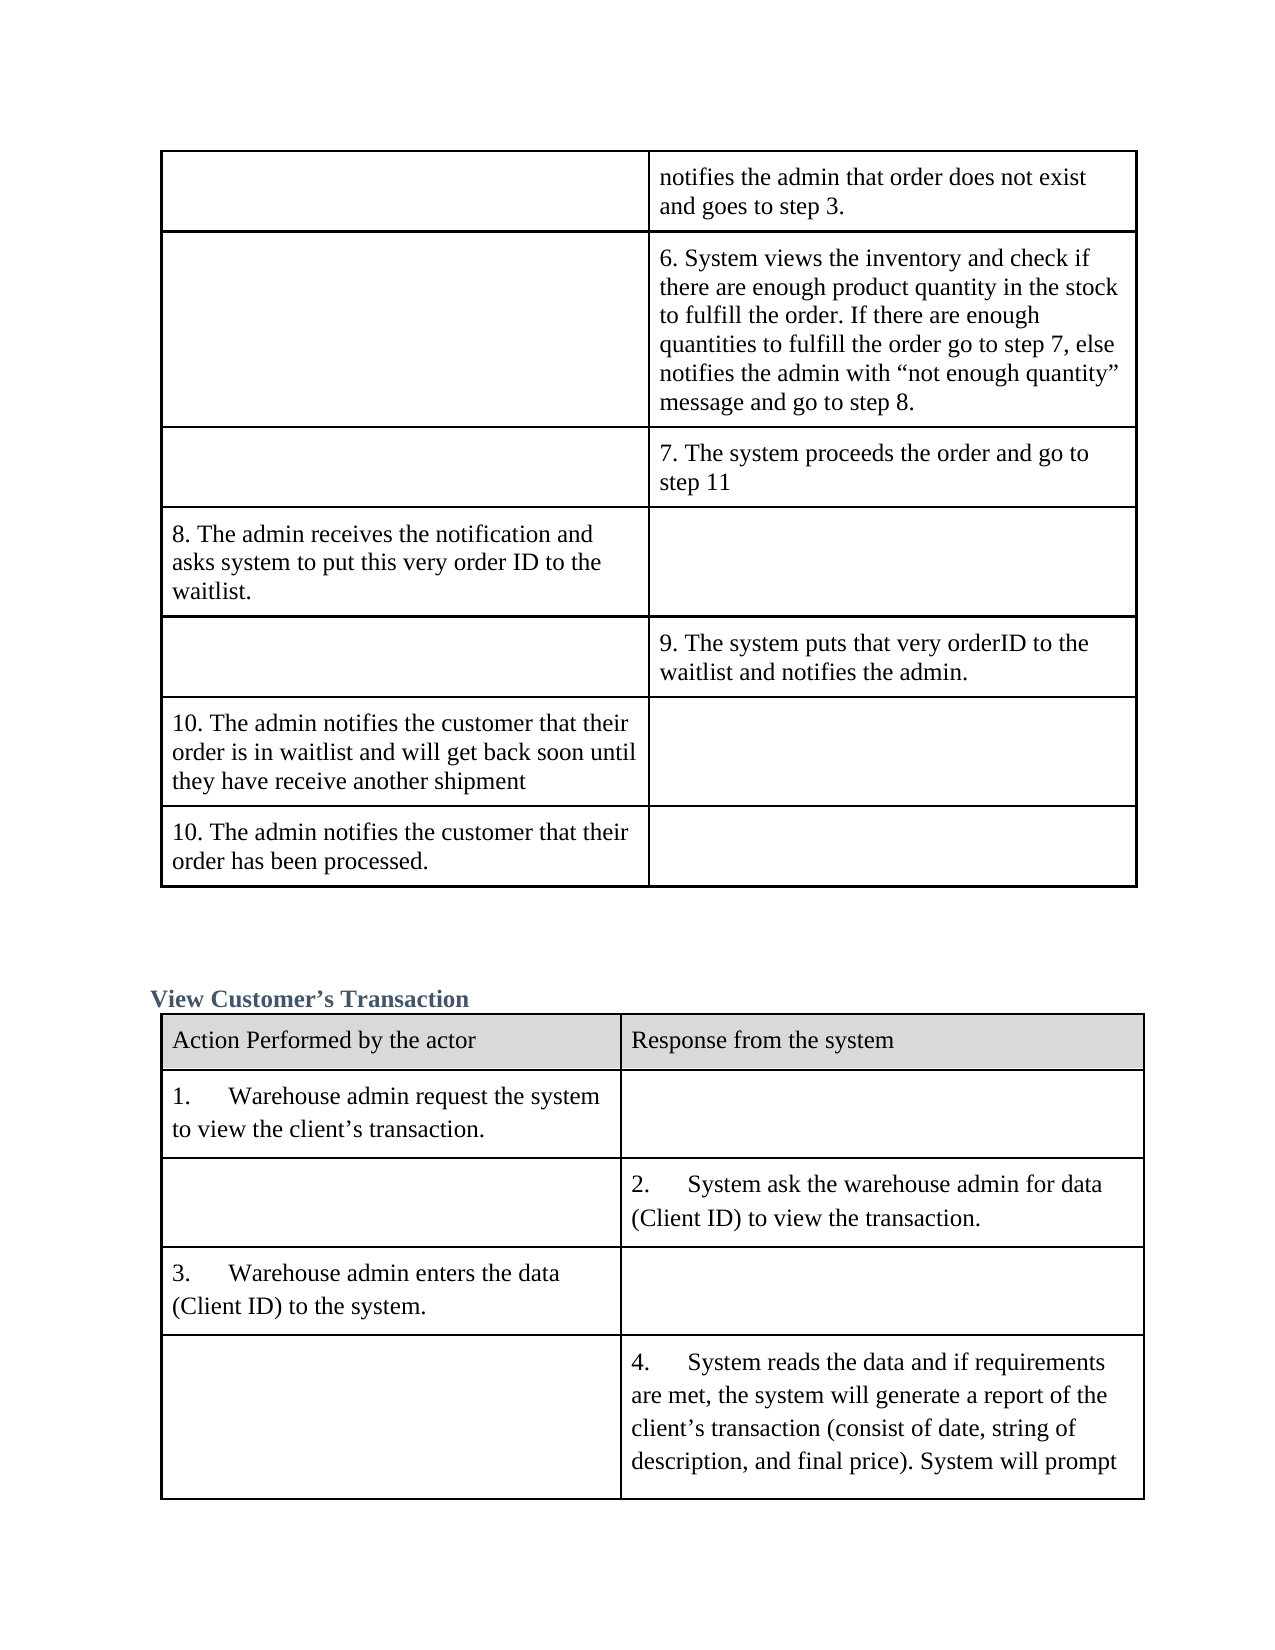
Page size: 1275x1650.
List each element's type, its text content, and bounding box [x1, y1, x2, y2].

table_cell 9. The system puts that very orderID to the waitlist and notifies the admin. [650, 618, 1135, 696]
table_cell [163, 152, 648, 230]
table_cell [163, 1159, 620, 1246]
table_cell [650, 152, 1135, 230]
table_cell [650, 698, 1135, 805]
table_cell [163, 428, 648, 506]
table_cell 10. The admin notifies the customer that their order has been processed. [163, 807, 648, 885]
table_cell 1. Warehouse admin request the system to view the client’s transaction. [163, 1071, 620, 1157]
table_cell [163, 233, 648, 426]
table_cell 3. Warehouse admin enters the data (Client ID) to the system. [163, 1248, 620, 1334]
table_cell 6. System views the inventory and check if there are enough product quantity in the stock to fulfill the order. If there are enough quantities to fulfill the order go to step 7, else notifies the admin with “not enough quantity” message and go to step 8. [650, 233, 1135, 426]
table_cell [622, 1071, 1143, 1157]
table_header Action Performed by the actor [163, 1015, 620, 1068]
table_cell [622, 1336, 1143, 1498]
table_cell 2. System ask the warehouse admin for data (Client ID) to view the transaction. [622, 1159, 1143, 1246]
table_cell [650, 508, 1135, 615]
table_cell [622, 1248, 1143, 1334]
table_cell 8. The admin receives the notification and asks system to put this very order ID to the waitlist. [163, 508, 648, 615]
subtitle View Customer’s Transaction [150, 984, 1125, 1013]
table_cell [163, 1336, 620, 1498]
table_cell [163, 618, 648, 696]
table_cell 10. The admin notifies the customer that their order is in waitlist and will get back soon until they have receive another shipment [163, 698, 648, 805]
table_header Response from the system [622, 1015, 1143, 1068]
table_cell 7. The system proceeds the order and go to step 11 [650, 428, 1135, 506]
table_cell [650, 807, 1135, 885]
